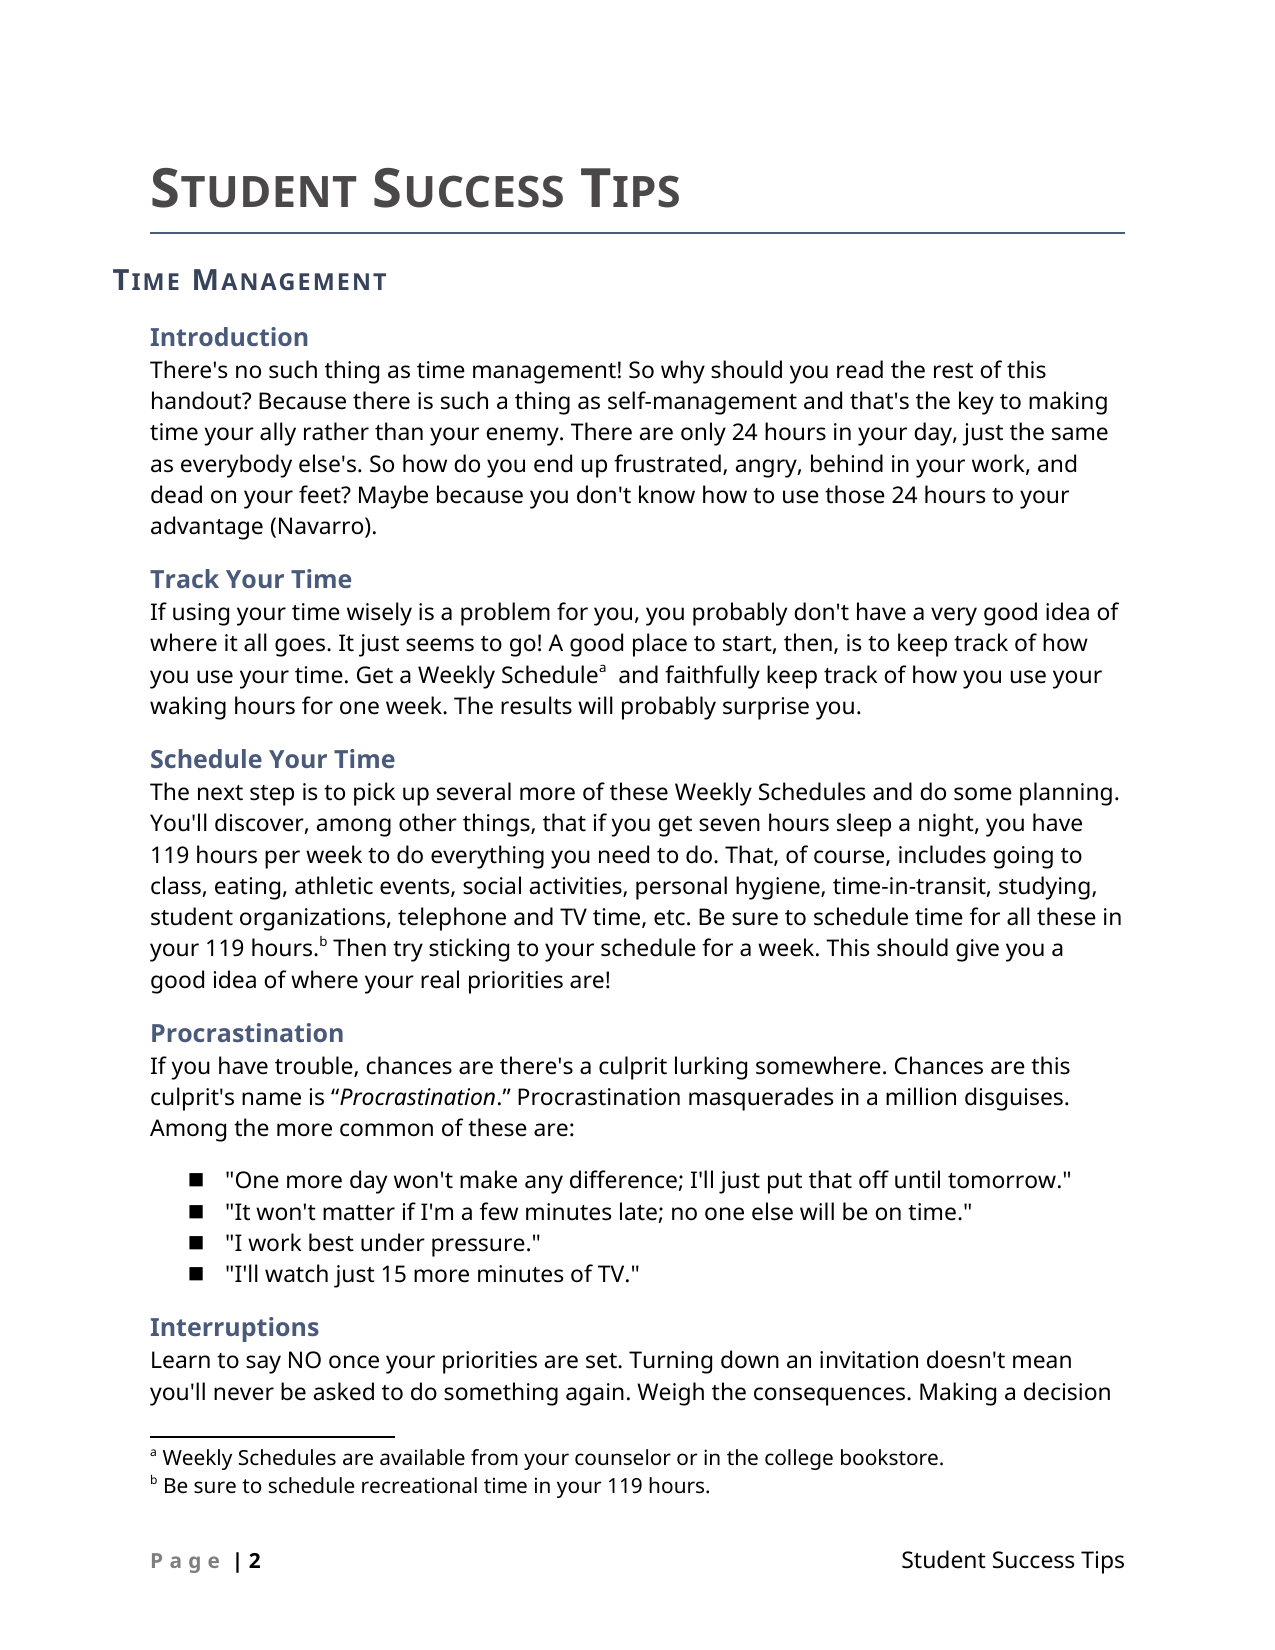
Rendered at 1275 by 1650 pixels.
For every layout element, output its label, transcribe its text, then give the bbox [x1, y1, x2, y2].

subtitle Time Management [112, 259, 1125, 299]
subtitle Interruptions [150, 1310, 1125, 1344]
list "It won't matter if I'm a few minutes late; no one else will be on time." [187, 1196, 1125, 1227]
subtitle Track Your Time [150, 562, 1125, 596]
list "I work best under pressure." [187, 1227, 1125, 1258]
subtitle Procrastination [150, 1016, 1125, 1050]
list "I'll watch just 15 more minutes of TV." [187, 1258, 1125, 1289]
text There's no such thing as time management! So why should you read the rest of this handout? Because there is such a thing as self-management and that's the key to making time your ally rather than your enemy. There are only 24 hours in your day, just the same as everybody else's. So how do you end up frustrated, angry, behind in your work, and dead on your feet? Maybe because you don't know how to use those 24 hours to your advantage. [150, 354, 1125, 541]
subtitle Schedule Your Time [150, 742, 1125, 776]
text The next step is to pick up several more of these Weekly Schedules and do some planning. You'll discover, among other things, that if you get seven hours sleep a night, you have 119 hours per week to do everything you need to do. That, of course, includes going to class, eating, athletic events, social activities, personal hygiene, time-in-transit, studying, student organizations, telephone and TV time, etc. Be sure to schedule time for all these in your 119 hours. Then try sticking to your schedule for a week. This should give you a good idea of where your real priorities are! [150, 776, 1125, 995]
title Student Success Tips [150, 150, 1125, 232]
text If you have trouble, chances are there's a culprit lurking somewhere. Chances are this culprit's name is “Procrastination.” Procrastination masquerades in a million disguises. Among the more common of these are: [150, 1050, 1125, 1143]
subtitle Introduction [150, 320, 1125, 354]
list "One more day won't make any difference; I'll just put that off until tomorrow." [187, 1164, 1125, 1196]
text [150, 1344, 1125, 1407]
text If using your time wisely is a problem for you, you probably don't have a very good idea of where it all goes. It just seems to go! A good place to start, then, is to keep track of how you use your time. Get a Weekly Schedule and faithfully keep track of how you use your waking hours for one week. The results will probably surprise you. [150, 596, 1125, 721]
